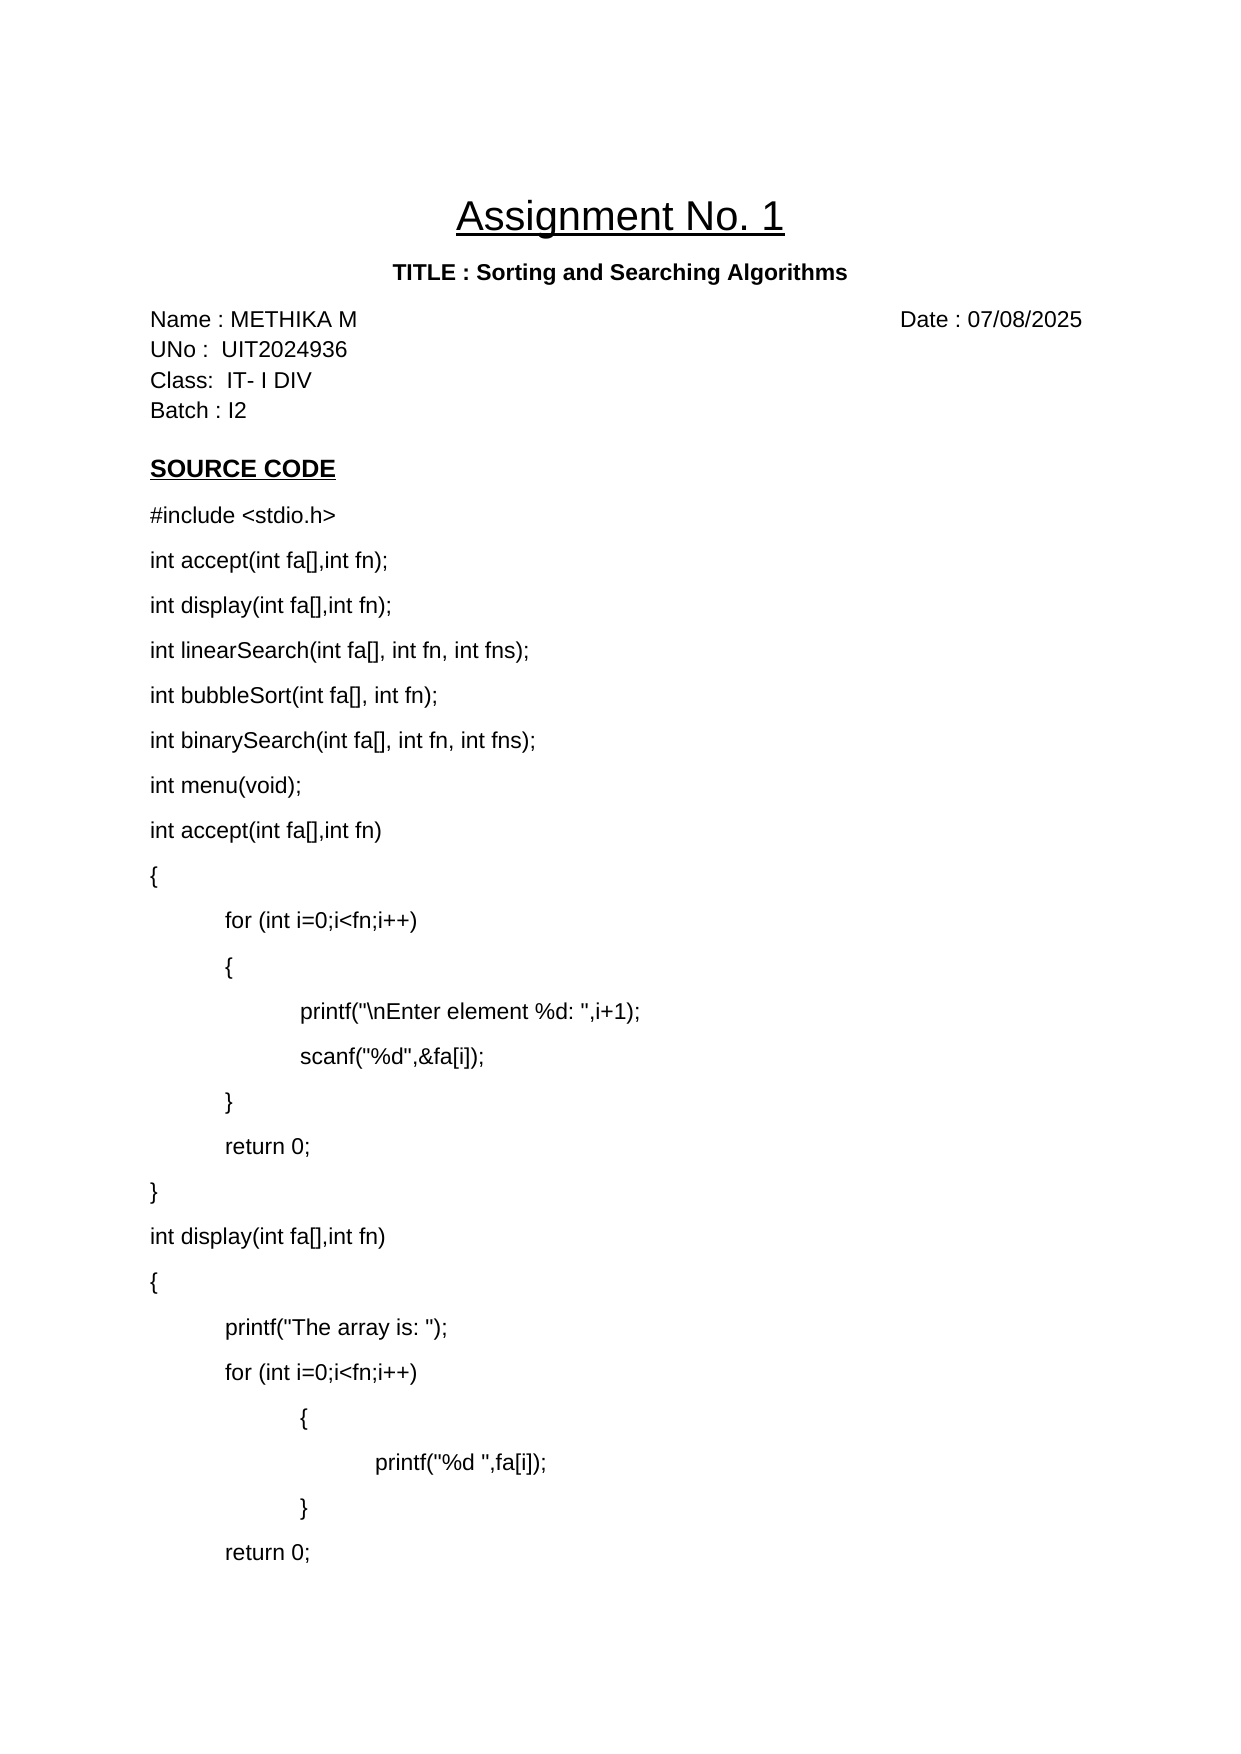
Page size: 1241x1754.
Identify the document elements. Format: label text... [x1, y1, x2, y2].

text return 0; [150, 1133, 1090, 1159]
text Batch : I2 SOURCE CODE [150, 397, 1090, 483]
text TITLE : Sorting and Searching Algorithms [150, 259, 1090, 286]
text scanf("%d",&fa[i]); [150, 1043, 1090, 1069]
text } [150, 1494, 1090, 1520]
text { [150, 862, 1090, 889]
text } [150, 1178, 1090, 1204]
text for (int i=0;i<fn;i++) [150, 1358, 1090, 1385]
text Class: IT- I DIV [150, 367, 1090, 393]
text int display(int fa[],int fn); [150, 592, 1090, 618]
text UNo : UIT2024936 [150, 336, 1090, 363]
text printf("The array is: "); [150, 1313, 1090, 1340]
text int linearSearch(int fa[], int fn, int fns); [150, 637, 1090, 663]
text Assignment No. 1 [150, 192, 1090, 239]
text { [150, 1268, 1090, 1295]
text int menu(void); [150, 772, 1090, 798]
text printf("%d ",fa[i]); [150, 1449, 1090, 1475]
text int accept(int fa[],int fn); [150, 547, 1090, 573]
text #include <stdio.h> [150, 502, 1090, 528]
text int display(int fa[],int fn) [150, 1223, 1090, 1249]
text for (int i=0;i<fn;i++) [150, 907, 1090, 934]
text { [150, 1404, 1090, 1430]
text } [150, 1088, 1090, 1114]
text return 0; [150, 1539, 1090, 1565]
text int bubbleSort(int fa[], int fn); [150, 682, 1090, 708]
text int binarySearch(int fa[], int fn, int fns); [150, 727, 1090, 753]
text int accept(int fa[],int fn) [150, 817, 1090, 844]
text { [150, 953, 1090, 979]
text Name : METHIKA M Date : 07/08/2025 [150, 306, 1090, 332]
text printf("\nEnter element %d: ",i+1); [150, 998, 1090, 1024]
